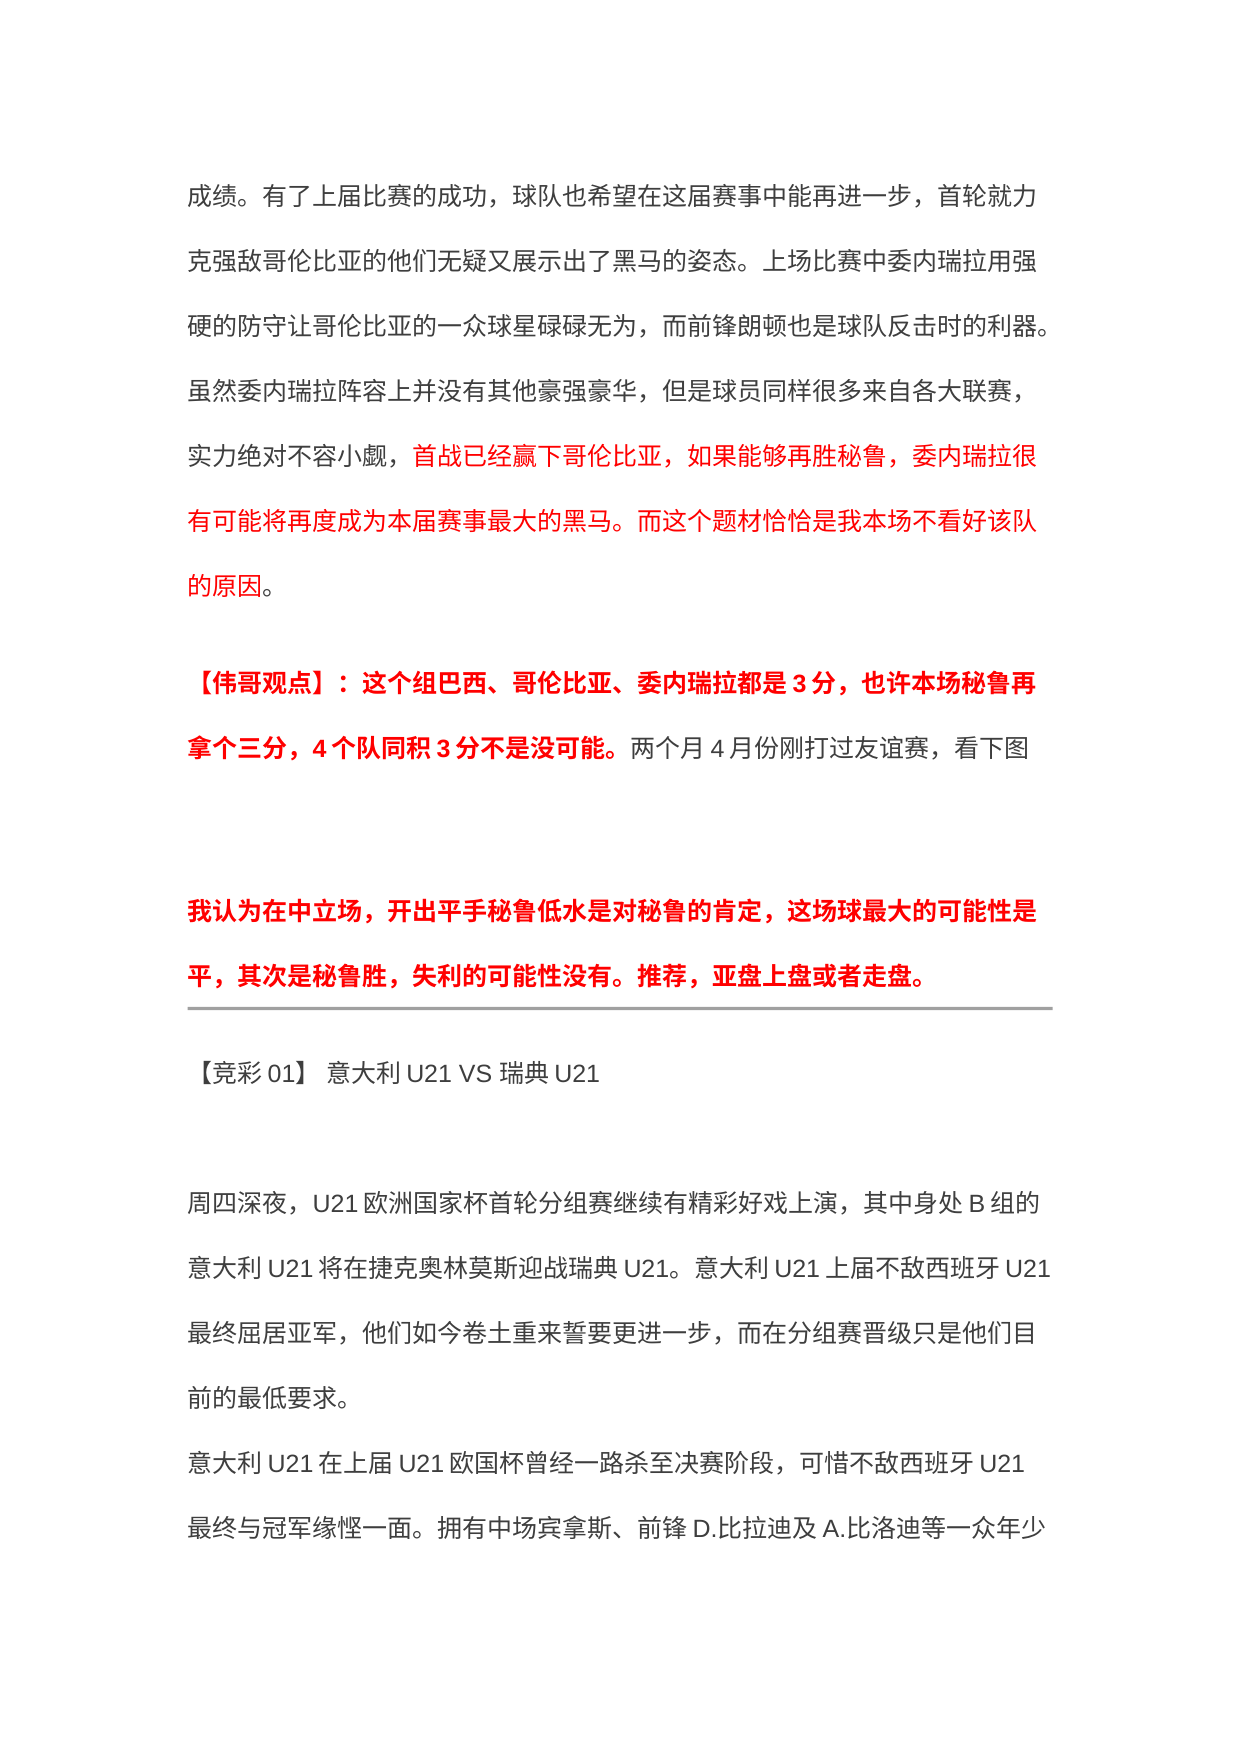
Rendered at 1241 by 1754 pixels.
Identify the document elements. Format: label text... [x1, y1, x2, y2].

text 我认为在中立场，开出平手秘鲁低水是对秘鲁的肯定，这场球最大的可能性是平，其次是秘鲁胜，失利的可能性没有。推荐，亚盘上盘或者走盘。 [187, 877, 1053, 1006]
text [187, 162, 1053, 617]
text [187, 1429, 1053, 1559]
text 周四深夜，U21欧洲国家杯首轮分组赛继续有精彩好戏上演，其中身处B组的意大利U21将在捷克奥林莫斯迎战瑞典U21。意大利U21上届不敌西班牙U21最终屈居亚军，他们如今卷土重来誓要更进一步，而在分组赛晋级只是他们目前的最低要求。 [187, 1169, 1053, 1429]
text 【伟哥观点】：这个组巴西、哥伦比亚、委内瑞拉都是3分，也许本场秘鲁再拿个三分，4个队同积3分不是没可能。两个月4月份刚打过友谊赛，看下图 [187, 649, 1053, 779]
text 【竞彩01】 意大利U21 VS 瑞典U21 [187, 1039, 1053, 1104]
